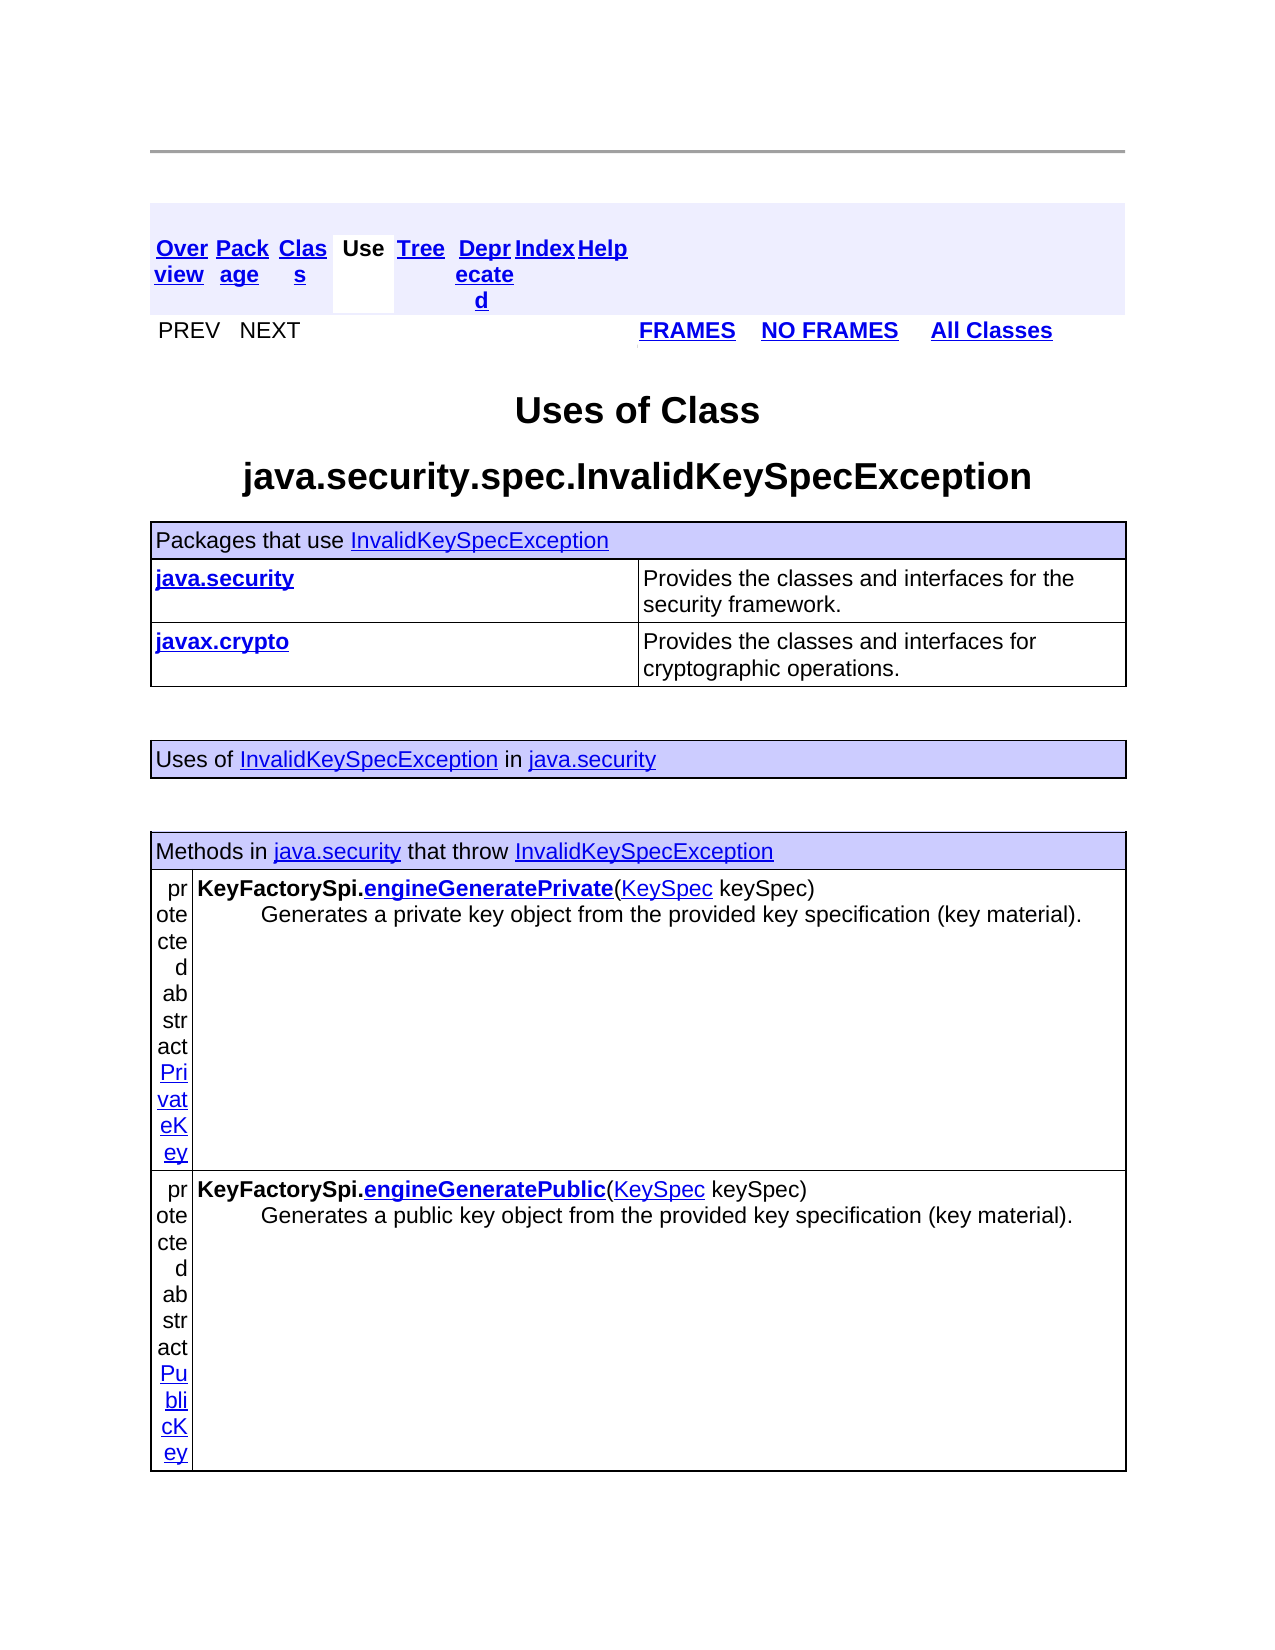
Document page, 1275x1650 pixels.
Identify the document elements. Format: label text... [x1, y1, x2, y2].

table_cell java.security [152, 560, 638, 622]
table_cell javax.crypto [152, 623, 638, 686]
table_cell protected abstract PrivateKey [152, 870, 192, 1169]
table_header Packages that use InvalidKeySpecException [152, 523, 1125, 558]
table_cell Provides the classes and interfaces for the security framework. [639, 560, 1125, 622]
table_header Uses of InvalidKeySpecException in java.security [152, 741, 1125, 777]
table_cell KeyFactorySpi.engineGeneratePrivate(KeySpec keySpec) Generates a private key object from the provided key specification (key material). [193, 870, 1125, 1169]
table_cell Provides the classes and interfaces for cryptographic operations. [639, 623, 1125, 686]
table_cell protected abstract PublicKey [152, 1171, 192, 1470]
text Uses of Class [150, 388, 1125, 431]
table_cell KeyFactorySpi.engineGeneratePublic(KeySpec keySpec) Generates a public key object from the provided key specification (key material). [193, 1171, 1125, 1470]
table_cell FRAMES NO FRAMES All Classes [638, 315, 1125, 345]
text java.security.spec.InvalidKeySpecException [150, 454, 1125, 497]
table_header [150, 203, 1125, 315]
table_header Methods in java.security that throw InvalidKeySpecException [152, 833, 1125, 869]
table_cell PREV NEXT [150, 315, 637, 345]
